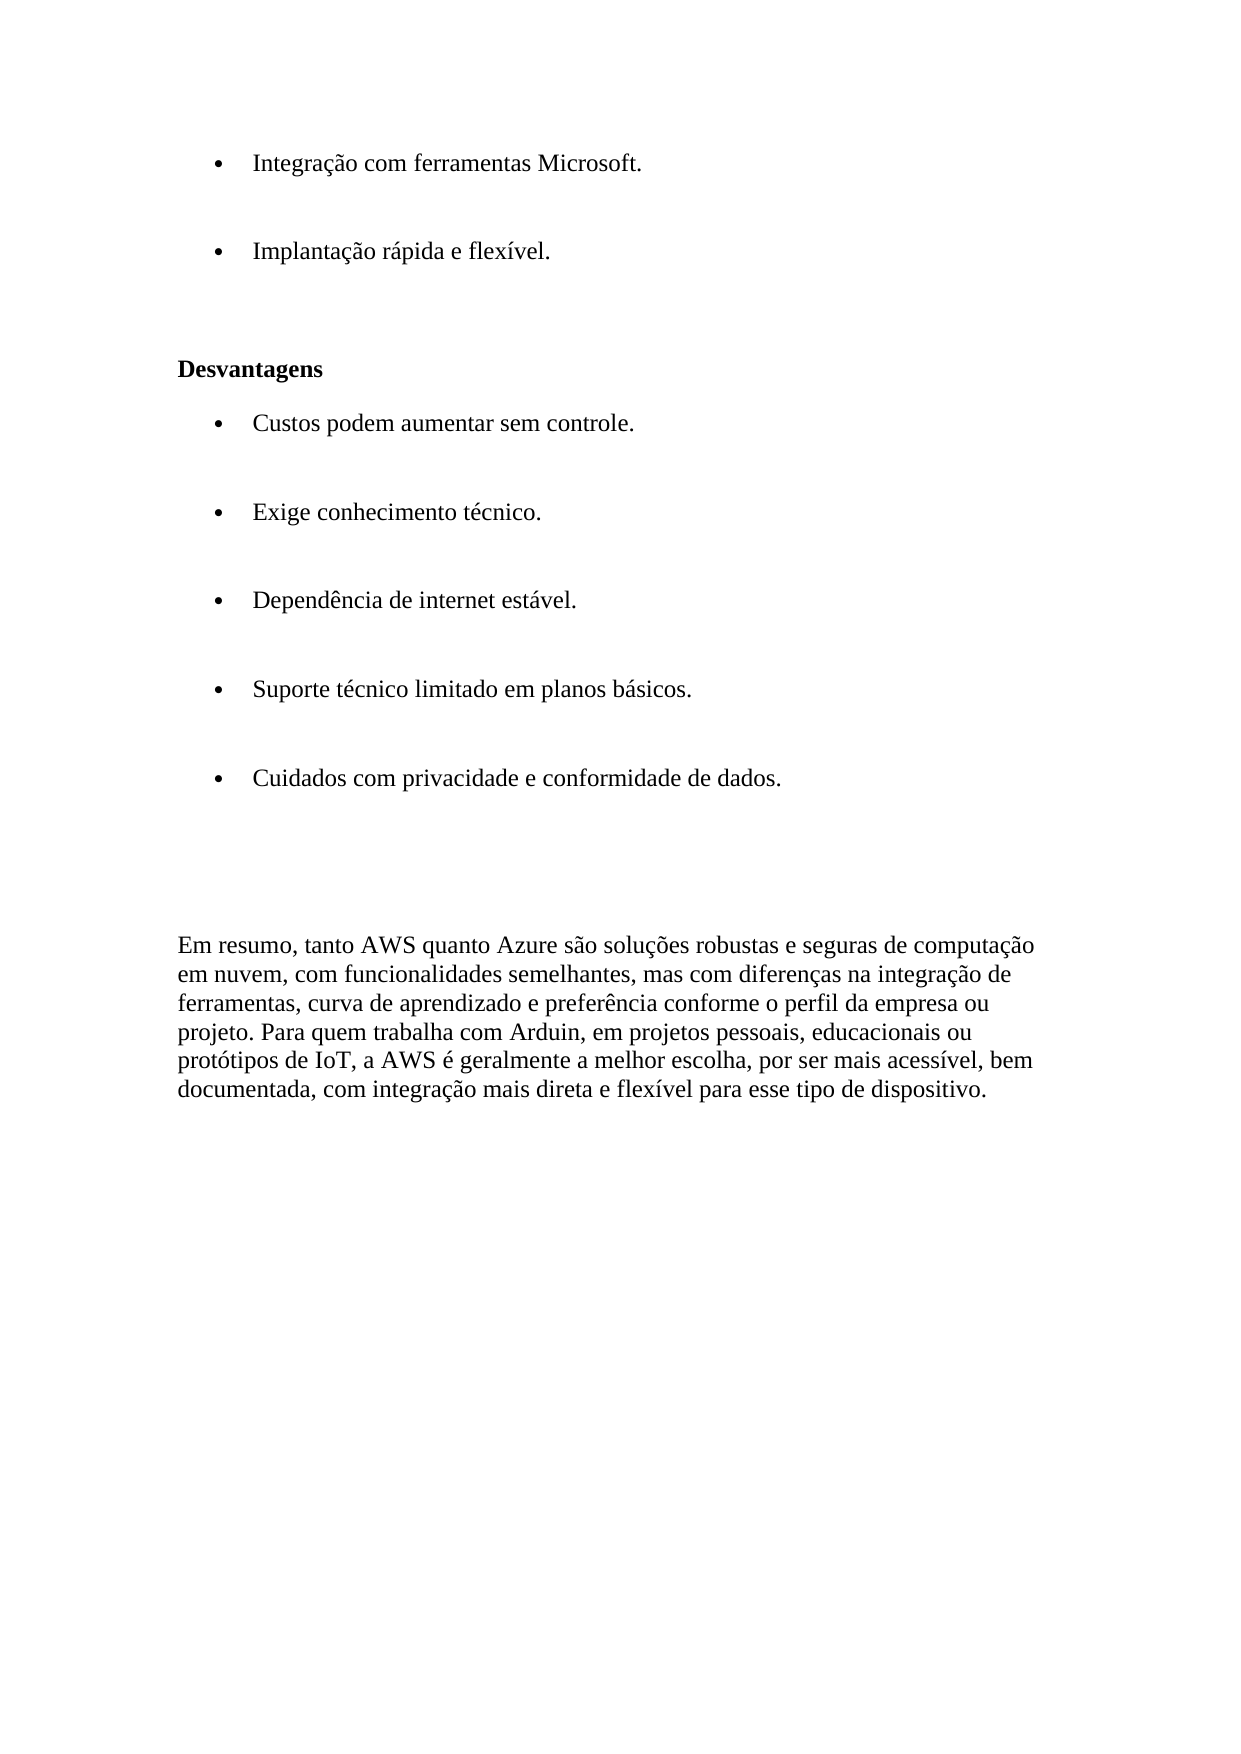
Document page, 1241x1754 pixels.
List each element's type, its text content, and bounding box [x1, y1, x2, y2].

list Suporte técnico limitado em planos básicos. [215, 674, 1063, 763]
list Implantação rápida e flexível. [215, 236, 1063, 325]
list Integração com ferramentas Microsoft. [215, 148, 1063, 236]
text Desvantagens [177, 354, 1063, 383]
list Custos podem aumentar sem controle. [215, 408, 1063, 497]
list Exige conhecimento técnico. [215, 497, 1063, 586]
list Cuidados com privacidade e conformidade de dados. [215, 763, 1063, 852]
text Em resumo, tanto AWS quanto Azure são soluções robustas e seguras de computação em nuvem, com funcionalidades semelhantes, mas com diferenças na integração de ferramentas, curva de aprendizado e preferência conforme o perfil da empresa ou projeto. Para quem trabalha com Arduin, em projetos pessoais, educacionais ou protótipos de IoT, a AWS é geralmente a melhor escolha, por ser mais acessível, bem documentada, com integração mais direta e flexível para esse tipo de dispositivo. [177, 931, 1063, 1103]
list Dependência de internet estável. [215, 586, 1063, 674]
